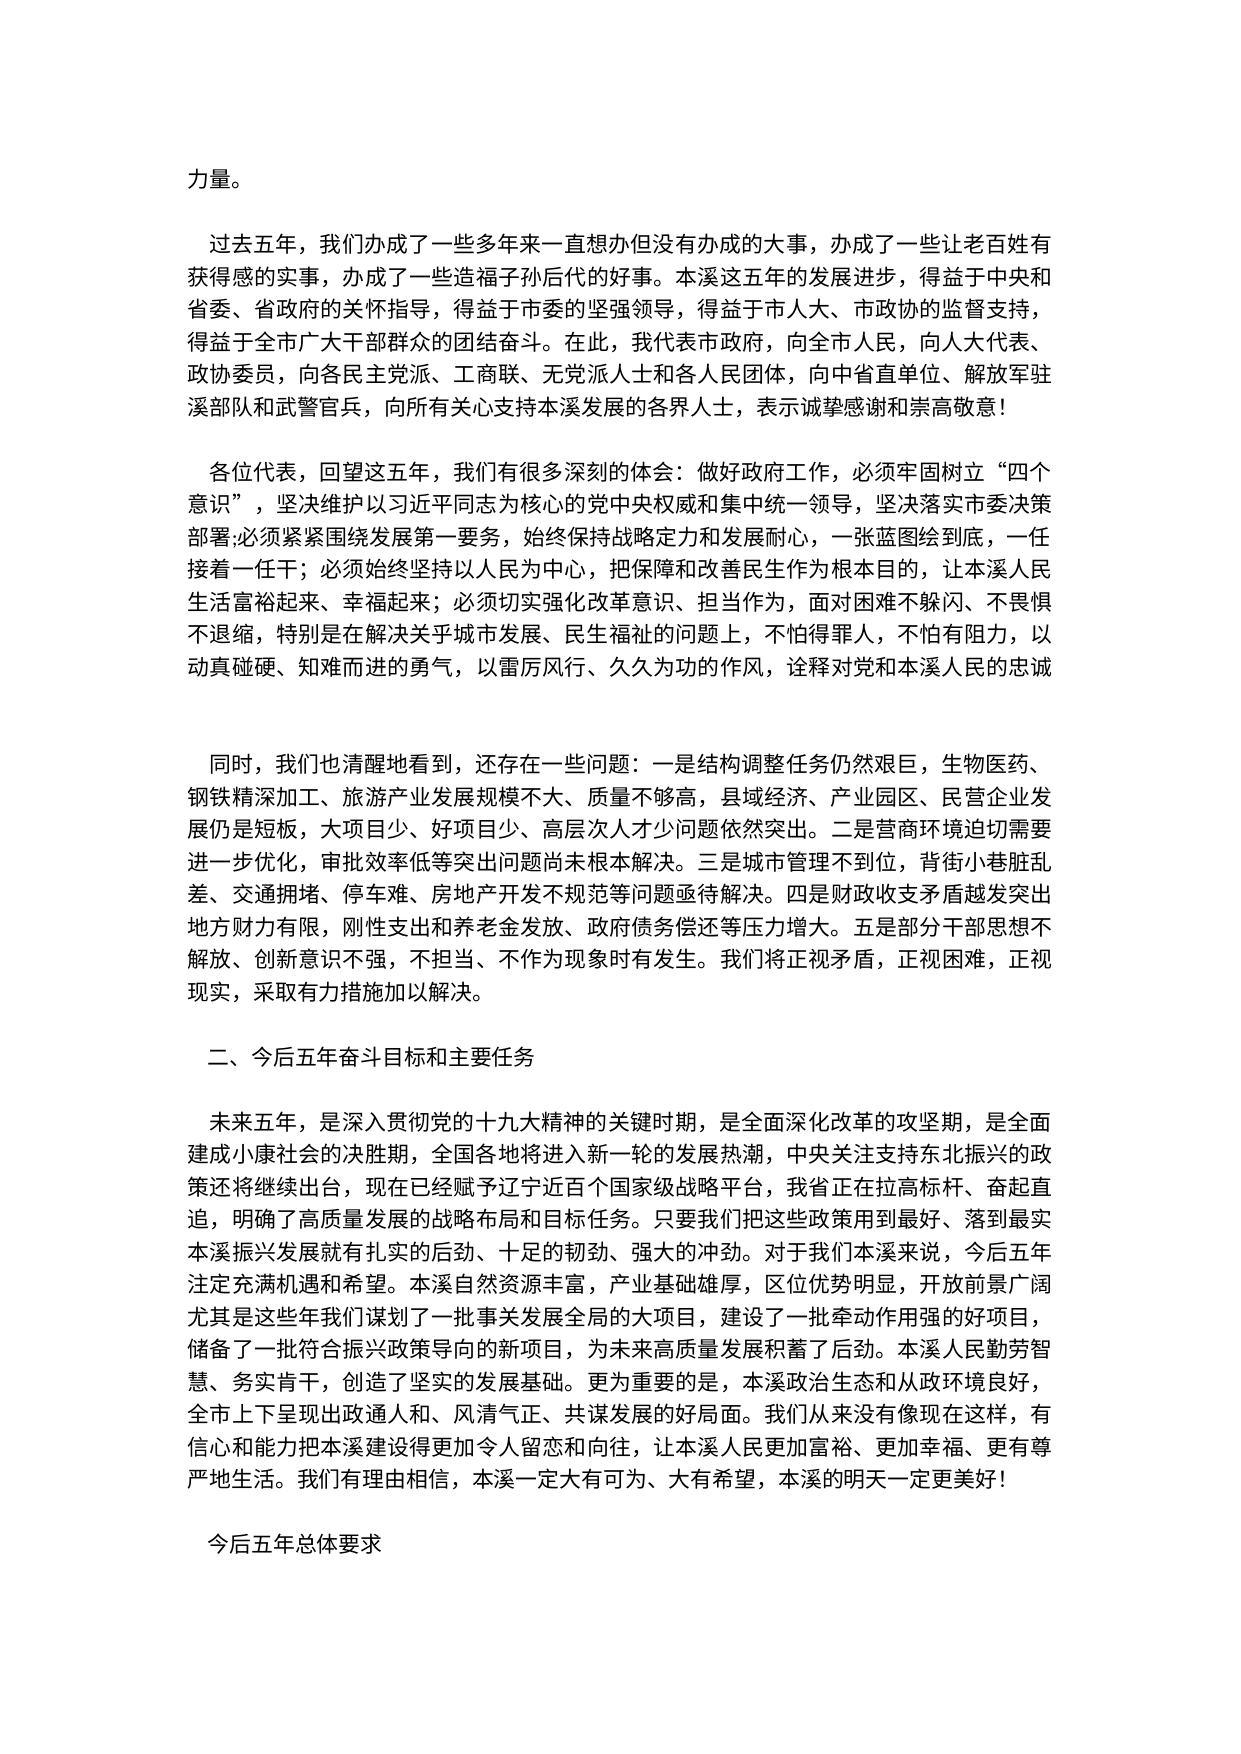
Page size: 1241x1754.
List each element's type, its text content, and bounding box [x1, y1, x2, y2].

text 同时，我们也清醒地看到，还存在一些问题：一是结构调整任务仍然艰巨，生物医药、钢铁精深加工、旅游产业发展规模不大、质量不够高，县域经济、产业园区、民营企业发展仍是短板，大项目少、好项目少、高层次人才少问题依然突出。二是营商环境迫切需要进一步优化，审批效率低等突出问题尚未根本解决。三是城市管理不到位，背街小巷脏乱差、交通拥堵、停车难、房地产开发不规范等问题亟待解决。四是财政收支矛盾越发突出，地方财力有限，刚性支出和养老金发放、政府债务偿还等压力增大。五是部分干部思想不解放、创新意识不强，不担当、不作为现象时有发生。我们将正视矛盾，正视困难，正视现实，采取有力措施加以解决。 [187, 747, 1053, 1007]
text 各位代表，回望这五年，我们有很多深刻的体会：做好政府工作，必须牢固树立“四个意识”，坚决维护以习近平同志为核心的党中央权威和集中统一领导，坚决落实市委决策部署;必须紧紧围绕发展第一要务，始终保持战略定力和发展耐心，一张蓝图绘到底，一任接着一任干；必须始终坚持以人民为中心，把保障和改善民生作为根本目的，让本溪人民生活富裕起来、幸福起来；必须切实强化改革意识、担当作为，面对困难不躲闪、不畏惧、不退缩，特别是在解决关乎城市发展、民生福祉的问题上，不怕得罪人，不怕有阻力，以动真碰硬、知难而进的勇气，以雷厉风行、久久为功的作风，诠释对党和本溪人民的忠诚！ [187, 454, 1053, 714]
text 二、今后五年奋斗目标和主要任务 [187, 1039, 1053, 1072]
text 未来五年，是深入贯彻党的十九大精神的关键时期，是全面深化改革的攻坚期，是全面建成小康社会的决胜期，全国各地将进入新一轮的发展热潮，中央关注支持东北振兴的政策还将继续出台，现在已经赋予辽宁近百个国家级战略平台，我省正在拉高标杆、奋起直追，明确了高质量发展的战略布局和目标任务。只要我们把这些政策用到最好、落到最实，本溪振兴发展就有扎实的后劲、十足的韧劲、强大的冲劲。对于我们本溪来说，今后五年注定充满机遇和希望。本溪自然资源丰富，产业基础雄厚，区位优势明显，开放前景广阔。尤其是这些年我们谋划了一批事关发展全局的大项目，建设了一批牵动作用强的好项目，储备了一批符合振兴政策导向的新项目，为未来高质量发展积蓄了后劲。本溪人民勤劳智慧、务实肯干，创造了坚实的发展基础。更为重要的是，本溪政治生态和从政环境良好，全市上下呈现出政通人和、风清气正、共谋发展的好局面。我们从来没有像现在这样，有信心和能力把本溪建设得更加令人留恋和向往，让本溪人民更加富裕、更加幸福、更有尊严地生活。我们有理由相信，本溪一定大有可为、大有希望，本溪的明天一定更美好！ [187, 1104, 1053, 1494]
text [187, 162, 1053, 194]
text 今后五年总体要求 [187, 1527, 1053, 1559]
text 过去五年，我们办成了一些多年来一直想办但没有办成的大事，办成了一些让老百姓有获得感的实事，办成了一些造福子孙后代的好事。本溪这五年的发展进步，得益于中央和省委、省政府的关怀指导，得益于市委的坚强领导，得益于市人大、市政协的监督支持，得益于全市广大干部群众的团结奋斗。在此，我代表市政府，向全市人民，向人大代表、政协委员，向各民主党派、工商联、无党派人士和各人民团体，向中省直单位、解放军驻溪部队和武警官兵，向所有关心支持本溪发展的各界人士，表示诚挚感谢和崇高敬意！ [187, 227, 1053, 422]
